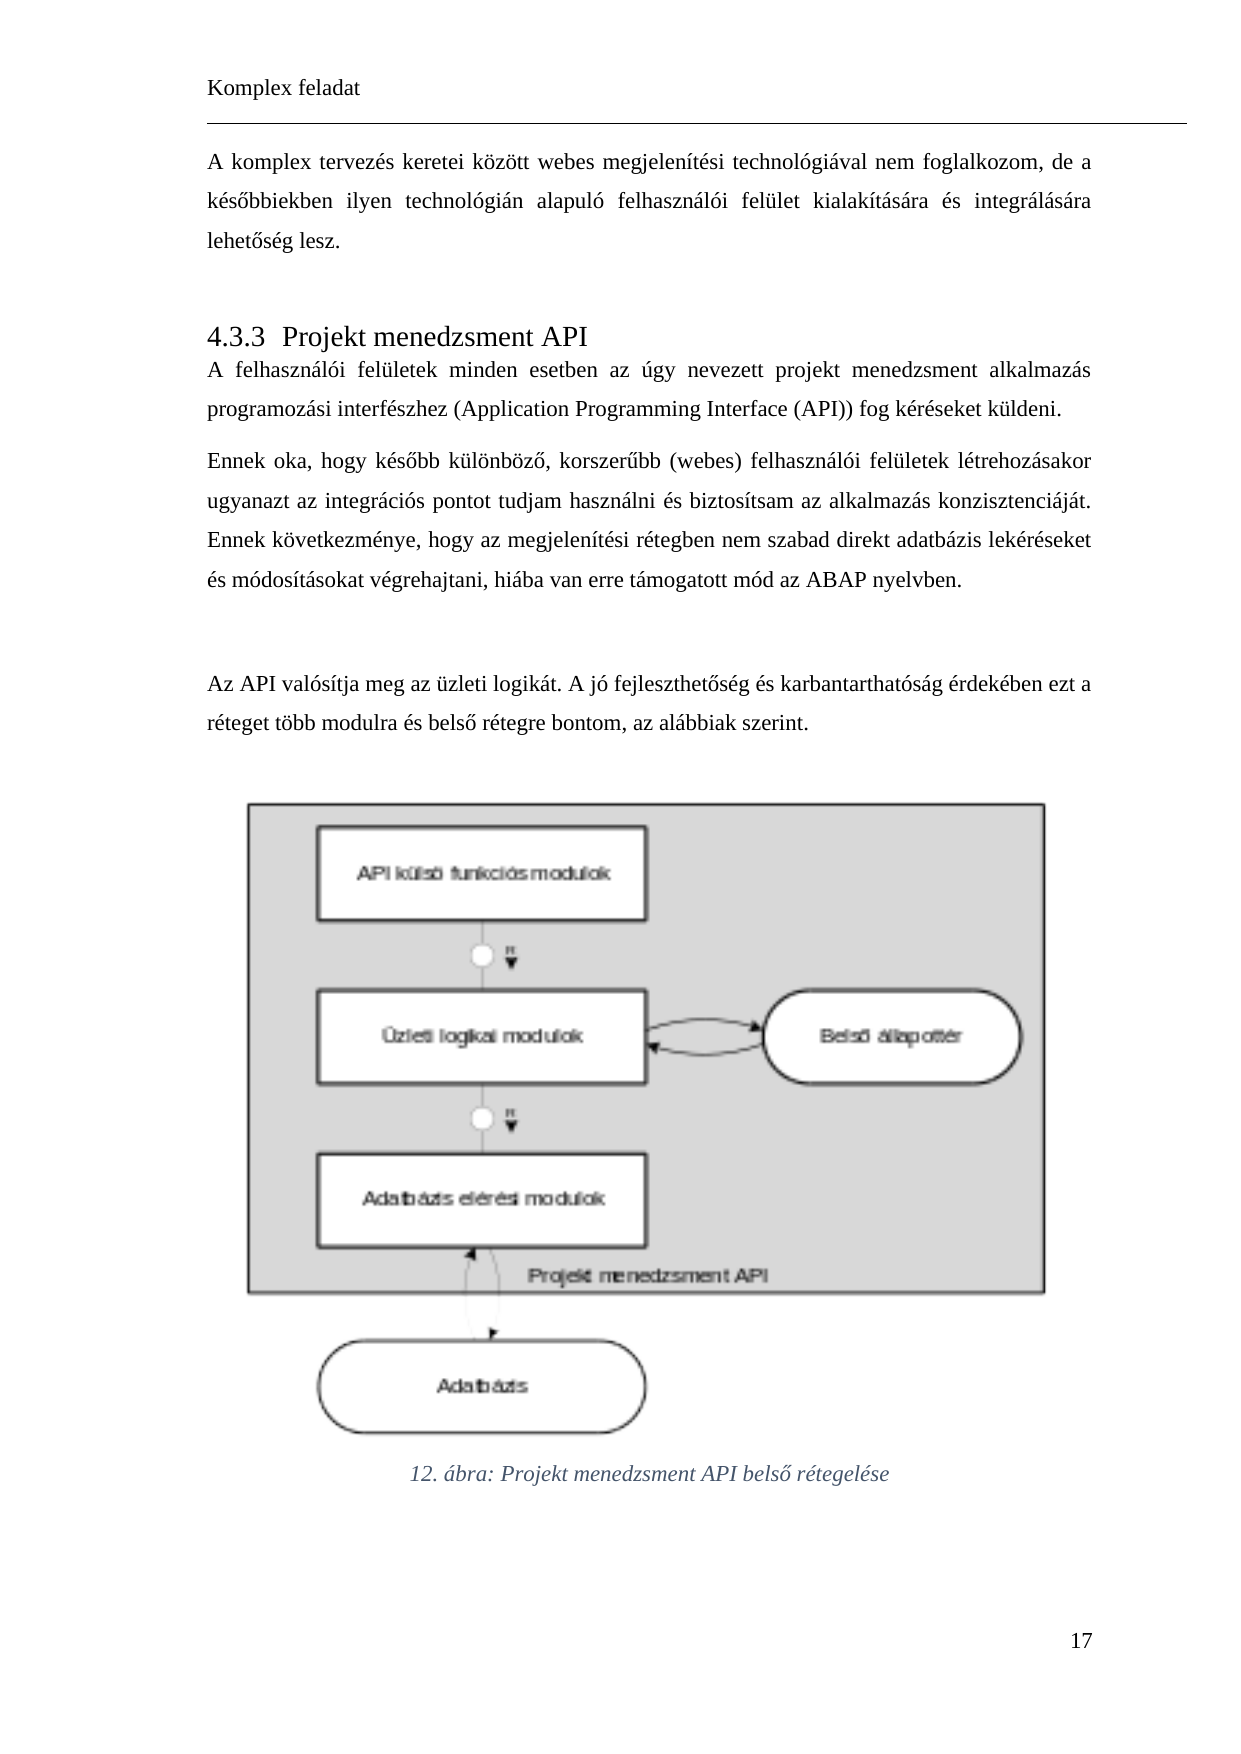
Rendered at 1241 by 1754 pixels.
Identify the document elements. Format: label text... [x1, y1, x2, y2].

text Ennek oka, hogy később különböző, korszerűbb (webes) felhasználói felületek létrehozásakor ugyanazt az integrációs pontot tudjam használni és biztosítsam az alkalmazás konzisztenciáját. Ennek következménye, hogy az megjelenítési rétegben nem szabad direkt adatbázis lekéréseket és módosításokat végrehajtani, hiába van erre támogatott mód az ABAP nyelvben. [207, 447, 1092, 592]
text 12. ábra: Projekt menedzsment API belső rétegelése [207, 1460, 1092, 1487]
text A komplex tervezés keretei között webes megjelenítési technológiával nem foglalkozom, de a későbbiekben ilyen technológián alapuló felhasználói felület kialakítására és integrálására lehetőség lesz. [207, 148, 1092, 253]
subtitle Projekt menedzsment API [207, 319, 1092, 353]
text A felhasználói felületek minden esetben az úgy nevezett projekt menedzsment alkalmazás programozási interfészhez (Application Programming Interface (API)) fog kéréseket küldeni. [207, 356, 1092, 422]
text Az API valósítja meg az üzleti logikát. A jó fejleszthetőség és karbantarthatóság érdekében ezt a réteget több modulra és belső rétegre bontom, az alábbiak szerint. [207, 669, 1092, 735]
